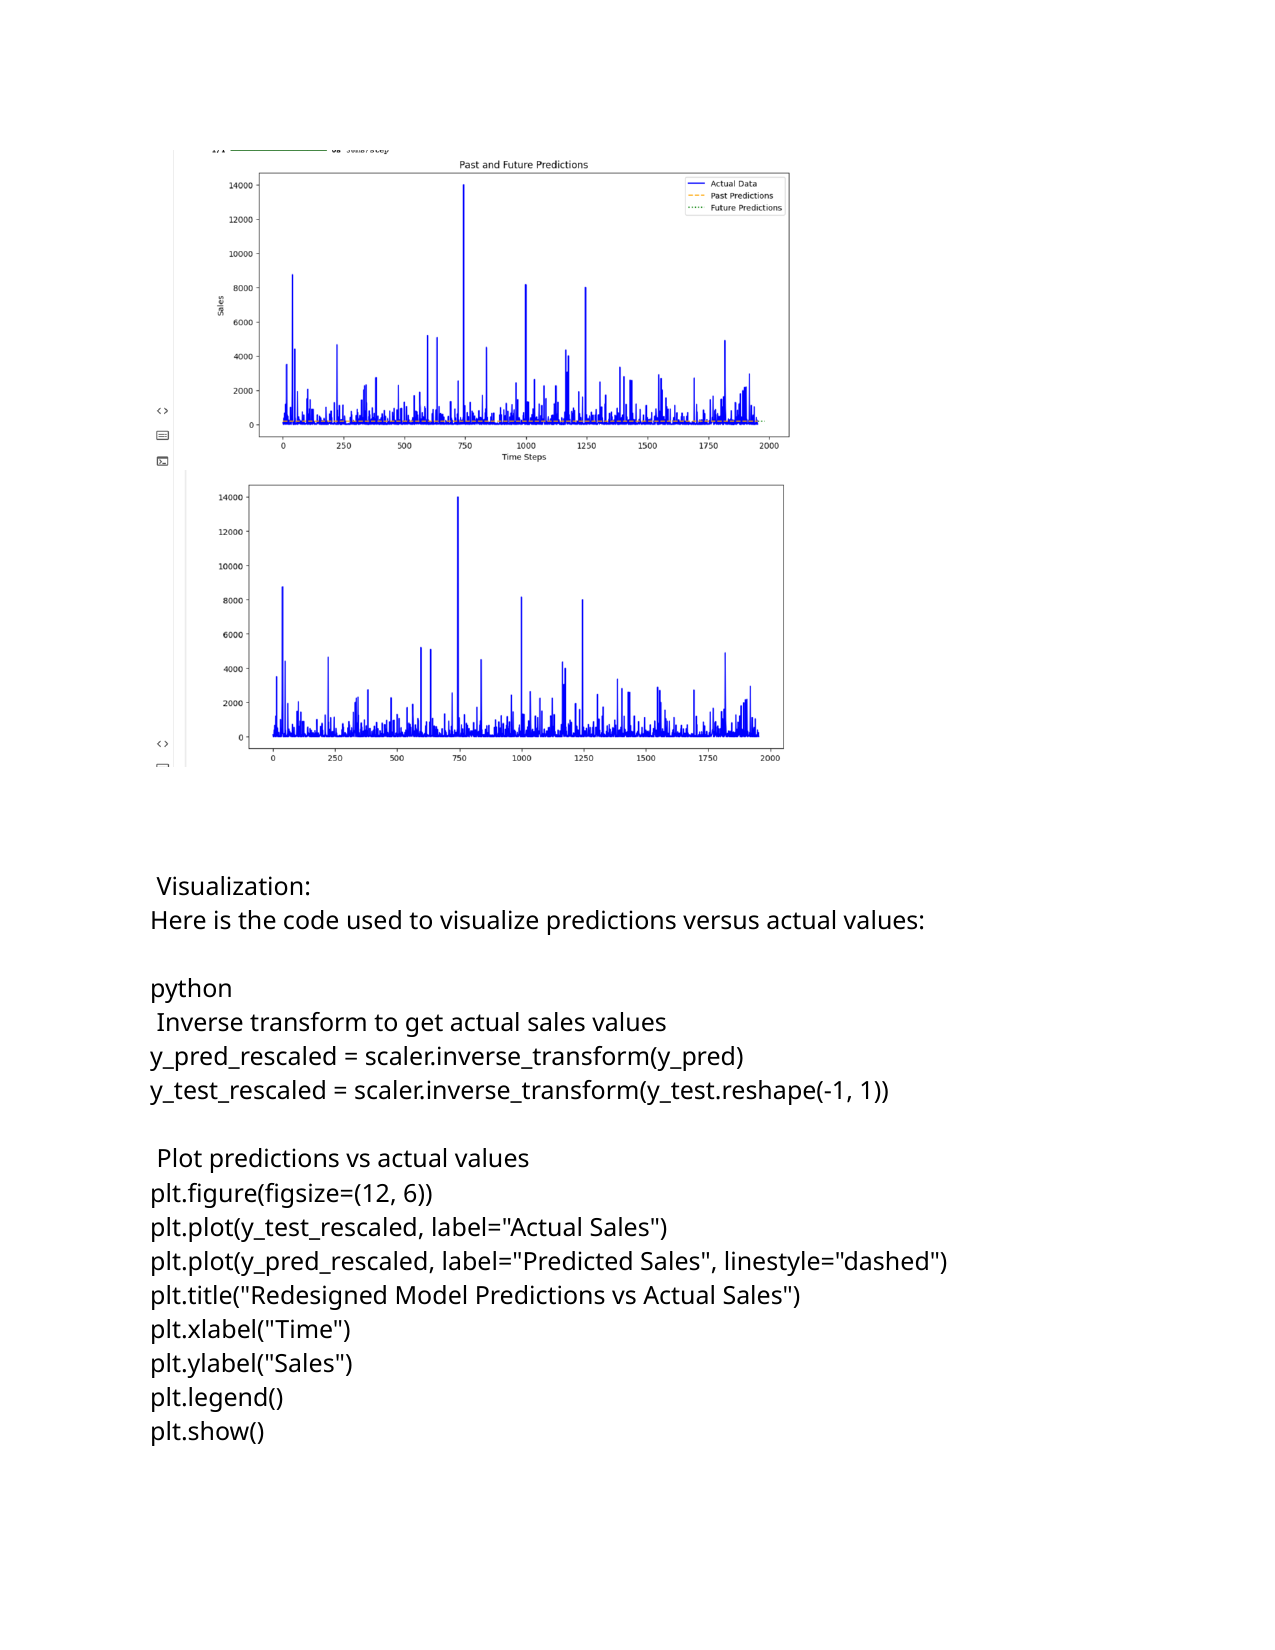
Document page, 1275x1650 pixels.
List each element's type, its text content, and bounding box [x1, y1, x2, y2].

text y_pred_rescaled = scaler.inverse_transform(y_pred) [150, 1039, 1125, 1073]
text Visualization: [150, 869, 1125, 903]
text plt.title("Redesigned Model Predictions vs Actual Sales") [150, 1277, 1125, 1311]
text plt.plot(y_test_rescaled, label="Actual Sales") [150, 1209, 1125, 1243]
text plt.figure(figsize=(12, 6)) [150, 1175, 1125, 1209]
text plt.plot(y_pred_rescaled, label="Predicted Sales", linestyle="dashed") [150, 1243, 1125, 1277]
text Here is the code used to visualize predictions versus actual values: [150, 903, 1125, 937]
text python [150, 971, 1125, 1005]
text Inverse transform to get actual sales values [150, 1005, 1125, 1039]
picture [150, 150, 843, 767]
text Plot predictions vs actual values [150, 1141, 1125, 1175]
text plt.ylabel("Sales") [150, 1346, 1125, 1379]
text plt.xlabel("Time") [150, 1311, 1125, 1346]
text plt.show() [150, 1414, 1125, 1448]
text plt.legend() [150, 1379, 1125, 1414]
text y_test_rescaled = scaler.inverse_transform(y_test.reshape(-1, 1)) [150, 1073, 1125, 1107]
